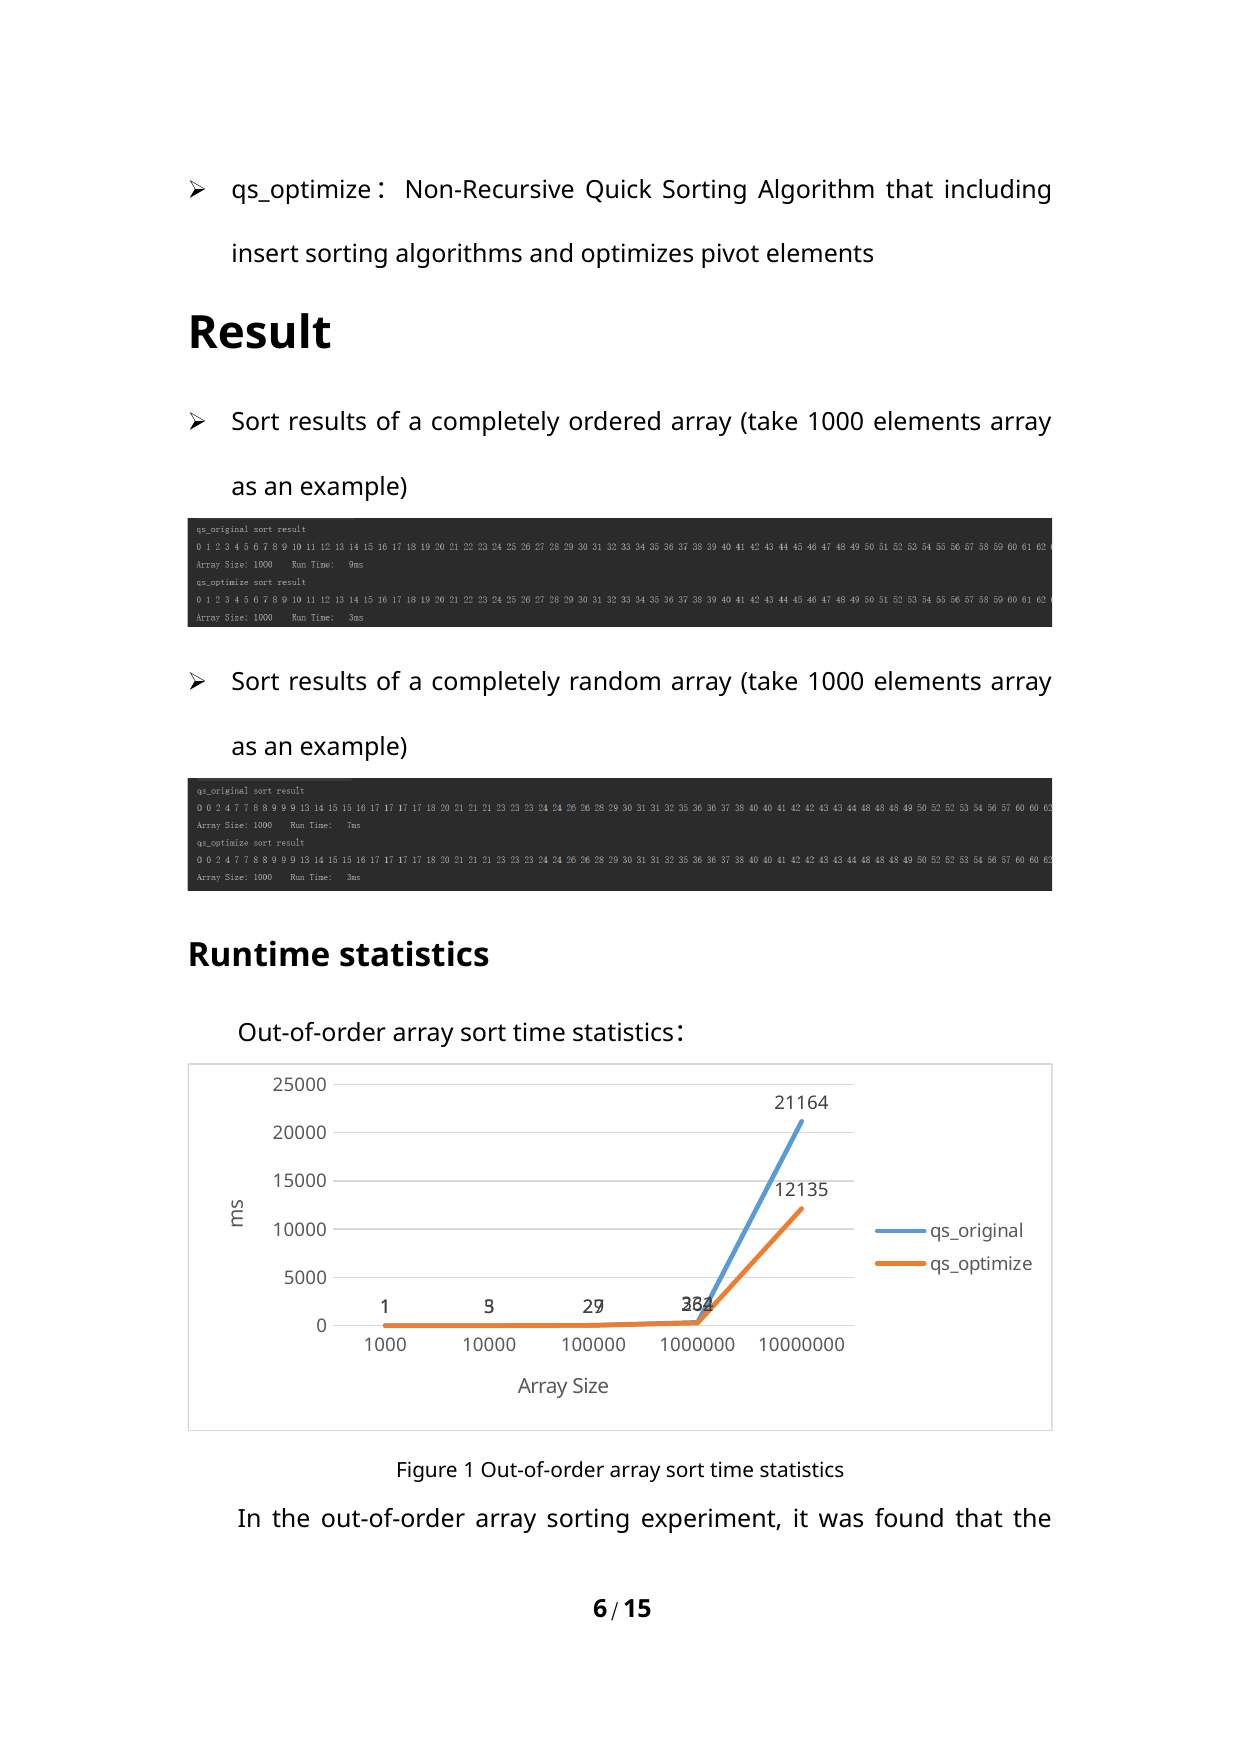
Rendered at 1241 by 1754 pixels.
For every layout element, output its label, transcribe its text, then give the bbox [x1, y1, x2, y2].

subtitle Runtime statistics [187, 921, 1053, 986]
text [187, 1486, 1053, 1551]
list qs_optimize：Non-Recursive Quick Sorting Algorithm that including insert sorting algorithms and optimizes pivot elements [187, 156, 1053, 286]
subtitle Result [187, 298, 1053, 363]
picture [187, 778, 1053, 891]
picture [187, 518, 1053, 627]
text Out-of-order array sort time statistics： [187, 998, 1053, 1063]
text Figure 1 Out-of-order array sort time statistics [187, 1453, 1053, 1486]
list Sort results of a completely ordered array (take 1000 elements array as an example) [187, 388, 1053, 518]
list Sort results of a completely random array (take 1000 elements array as an example) [187, 648, 1053, 778]
